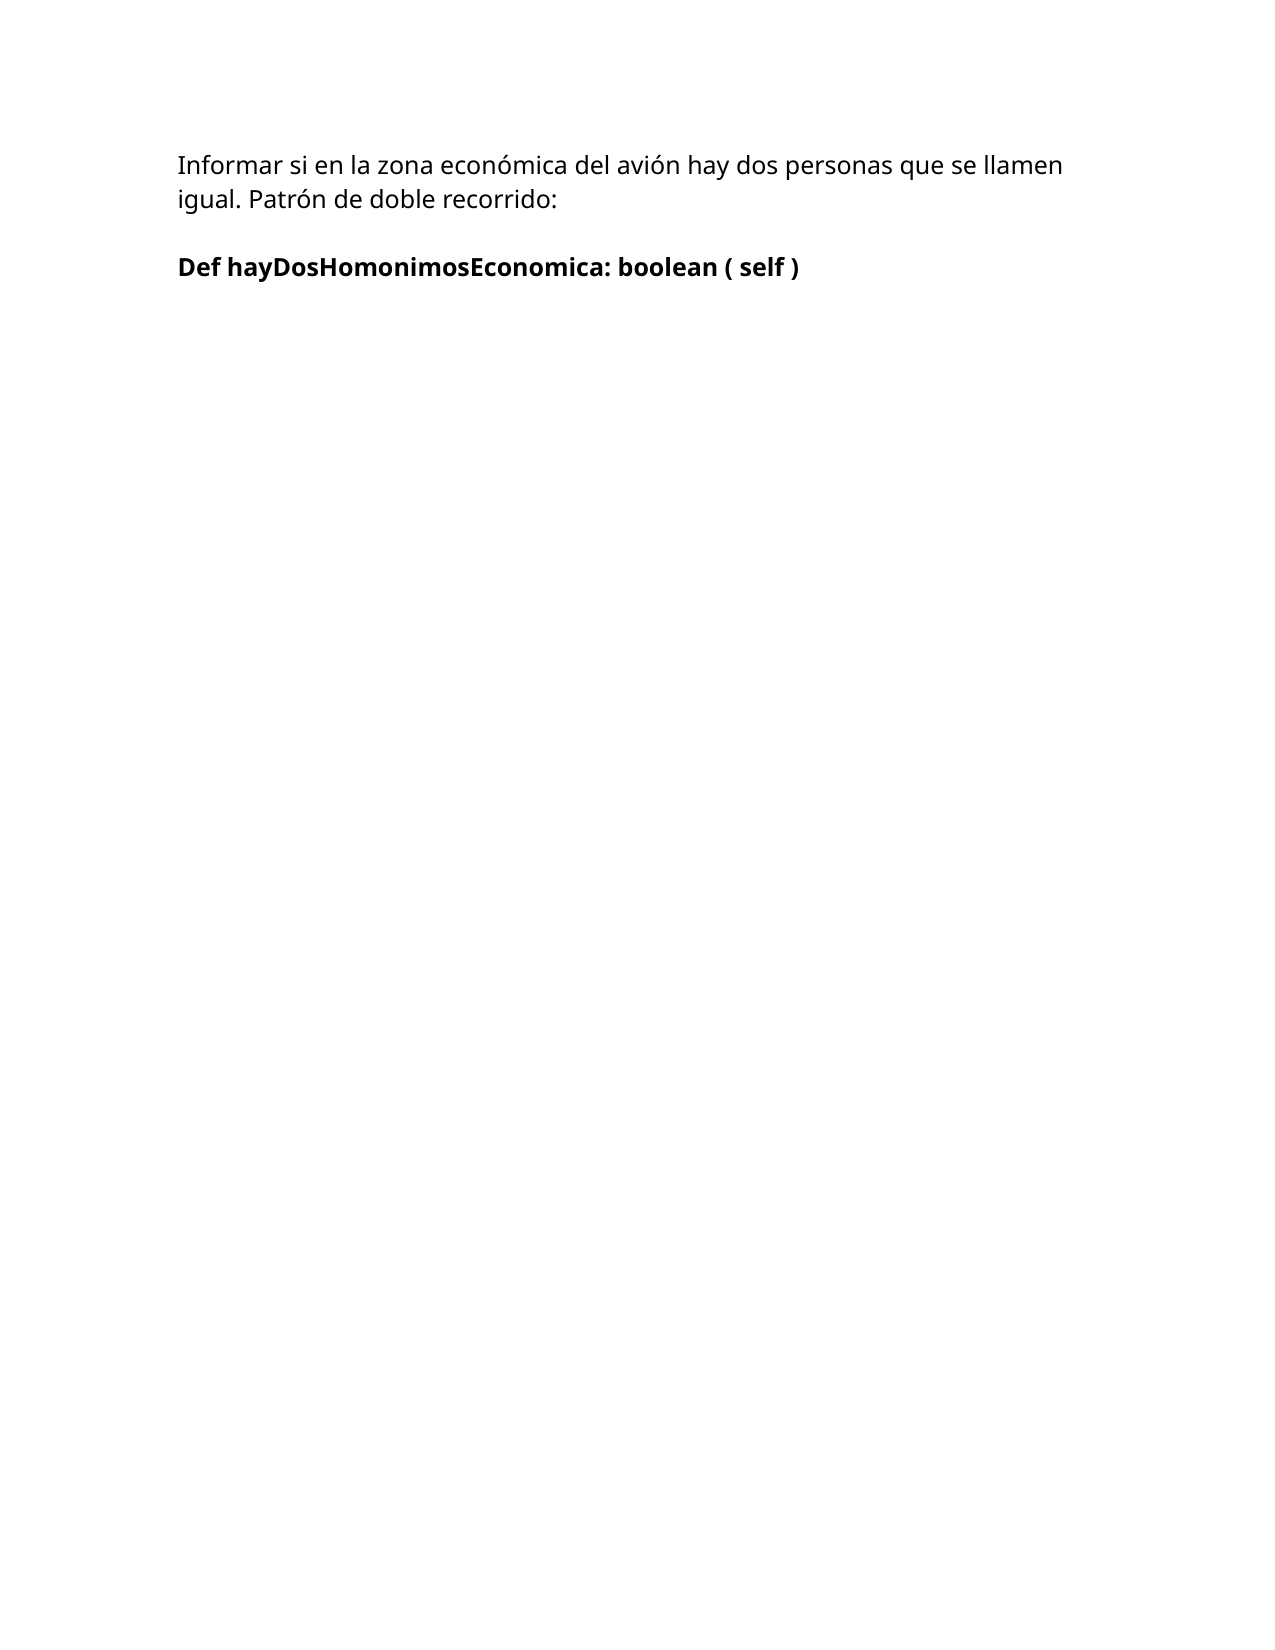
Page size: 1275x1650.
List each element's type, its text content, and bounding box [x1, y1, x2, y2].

text Informar si en la zona económica del avión hay dos personas que se llamen igual. Patrón de doble recorrido: [177, 148, 1098, 216]
text Def hayDosHomonimosEconomica: boolean ( self ) [177, 250, 1098, 284]
